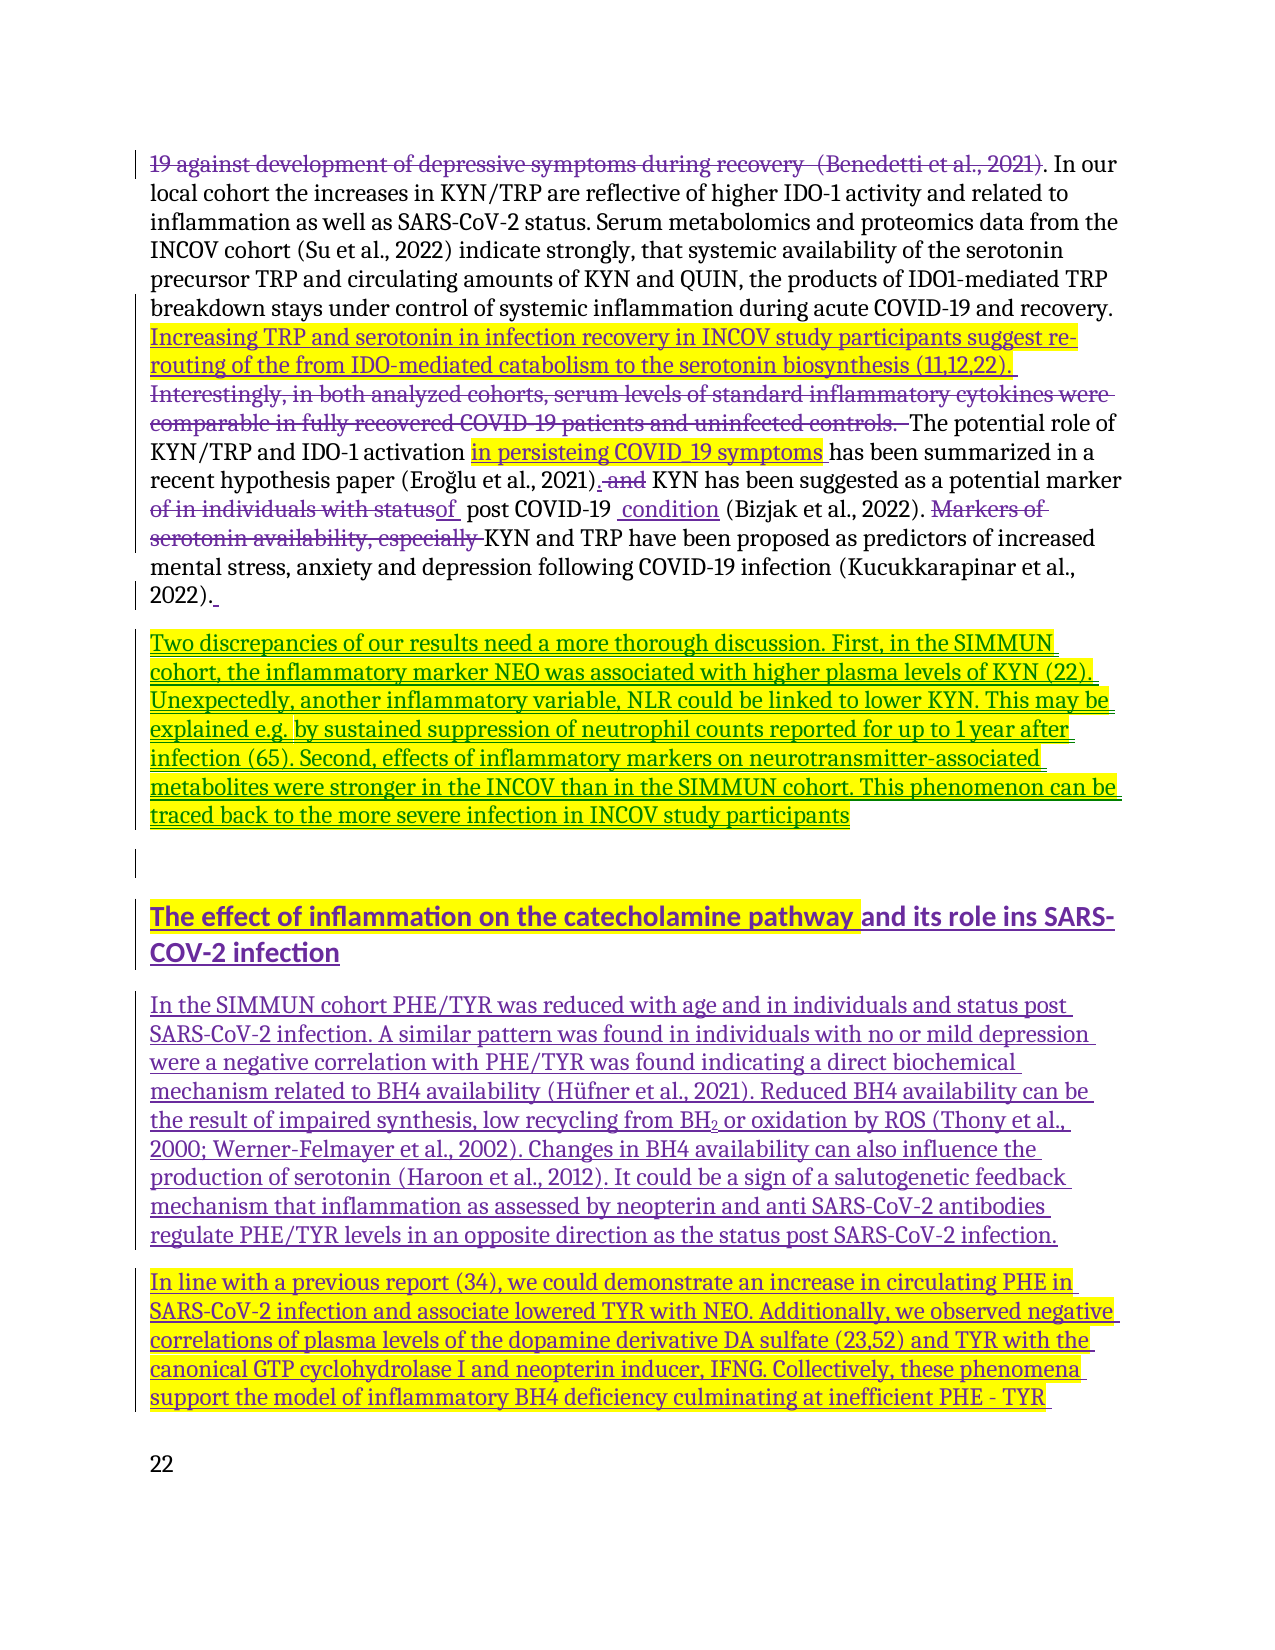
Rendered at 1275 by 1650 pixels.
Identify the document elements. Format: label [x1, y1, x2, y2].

text [150, 150, 1125, 610]
